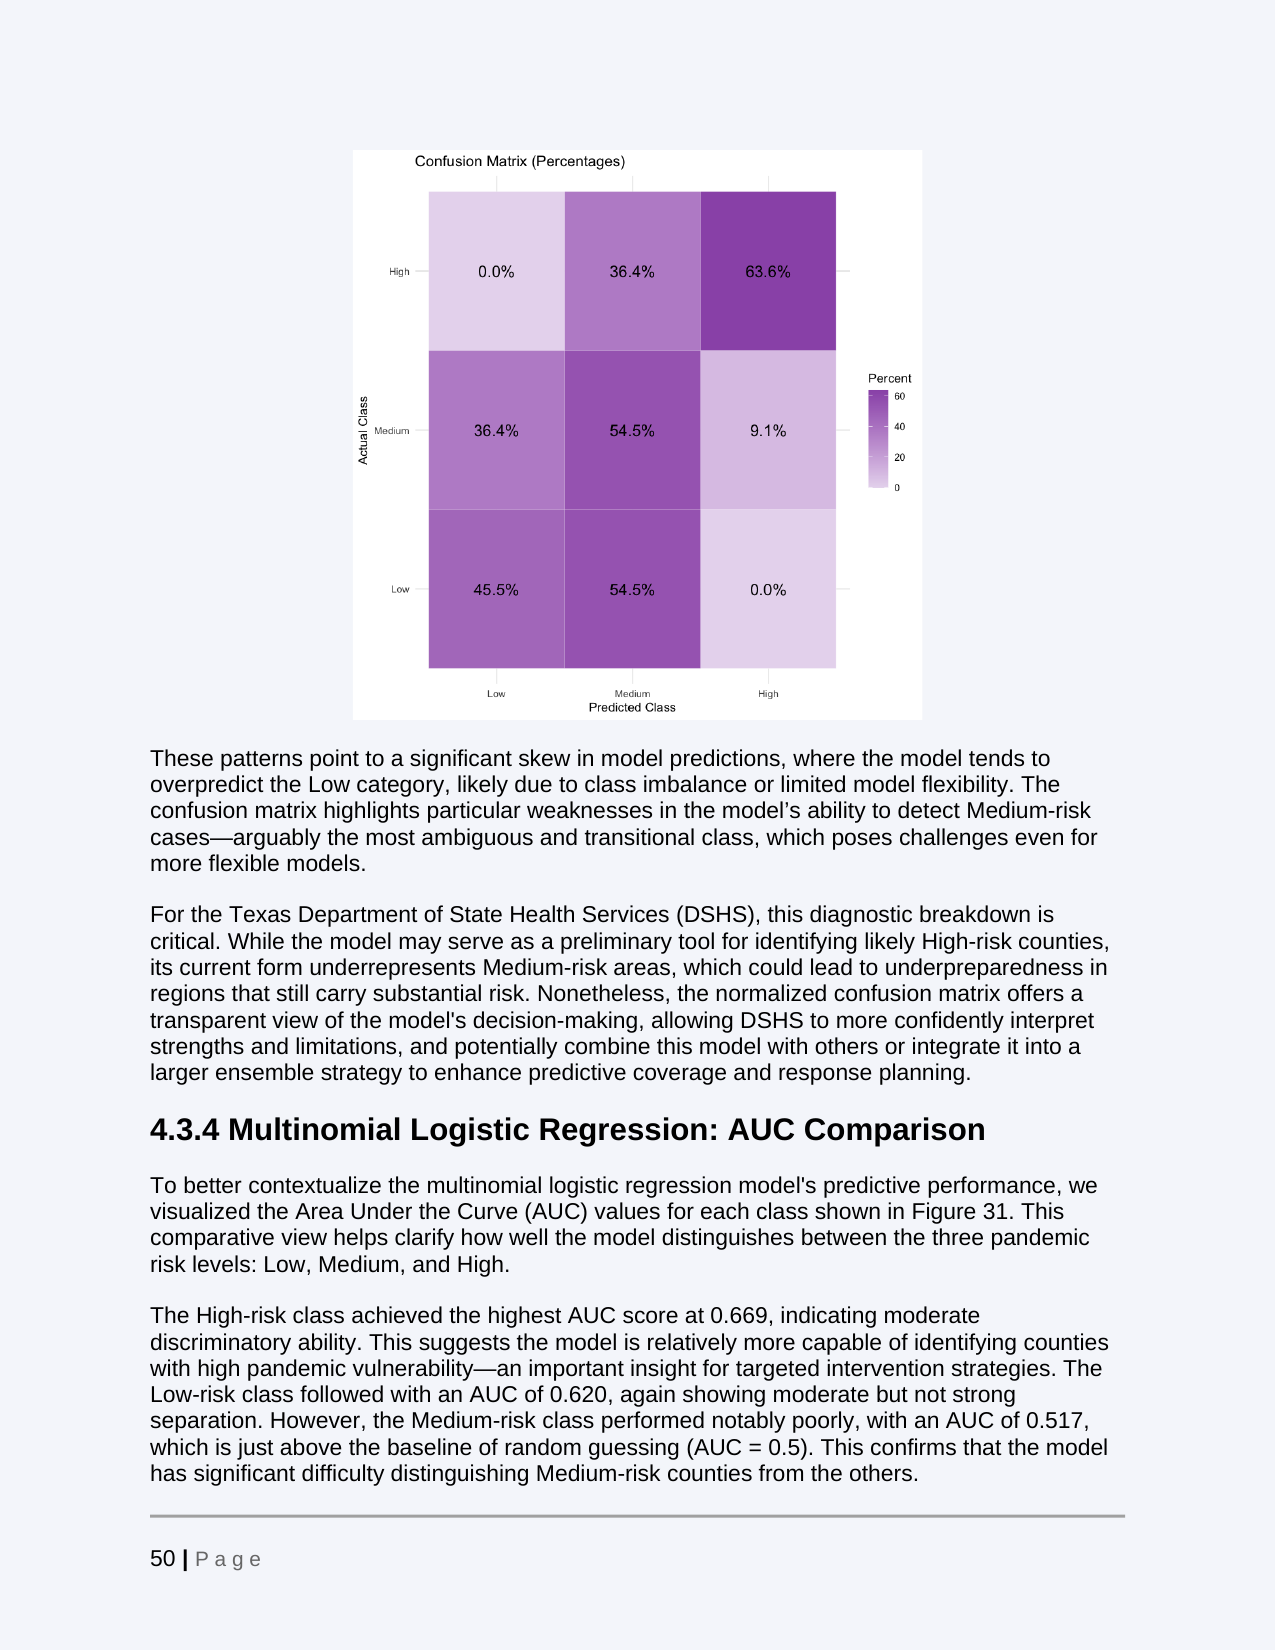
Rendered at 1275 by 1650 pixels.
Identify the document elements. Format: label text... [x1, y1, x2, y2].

text These patterns point to a significant skew in model predictions, where the model tends to overpredict the Low category, likely due to class imbalance or limited model flexibility. The confusion matrix highlights particular weaknesses in the model’s ability to detect Medium-risk cases—arguably the most ambiguous and transitional class, which poses challenges even for more flexible models. [150, 744, 1125, 876]
text The High-risk class achieved the highest AUC score at 0.669, indicating moderate discriminatory ability. This suggests the model is relatively more capable of identifying counties with high pandemic vulnerability—an important insight for targeted intervention strategies. The Low-risk class followed with an AUC of 0.620, again showing moderate but not strong separation. However, the Medium-risk class performed notably poorly, with an AUC of 0.517, which is just above the baseline of random guessing (AUC = 0.5). This confirms that the model has significant difficulty distinguishing Medium-risk counties from the others. [150, 1302, 1125, 1487]
text To better contextualize the multinomial logistic regression model's predictive performance, we visualized the Area Under the Curve (AUC) values for each class shown in Figure 31. This comparative view helps clarify how well the model distinguishes between the three pandemic risk levels: Low, Medium, and High. [150, 1172, 1125, 1277]
text 4.3.4 Multinomial Logistic Regression: AUC Comparison [150, 1111, 1125, 1147]
picture [352, 150, 923, 720]
text For the Texas Department of State Health Services (DSHS), this diagnostic breakdown is critical. While the model may serve as a preliminary tool for identifying likely High-risk counties, its current form underrepresents Medium-risk areas, which could lead to underpreparedness in regions that still carry substantial risk. Nonetheless, the normalized confusion matrix offers a transparent view of the model's decision-making, allowing DSHS to more confidently interpret strengths and limitations, and potentially combine this model with others or integrate it into a larger ensemble strategy to enhance predictive coverage and response planning. [150, 901, 1125, 1086]
